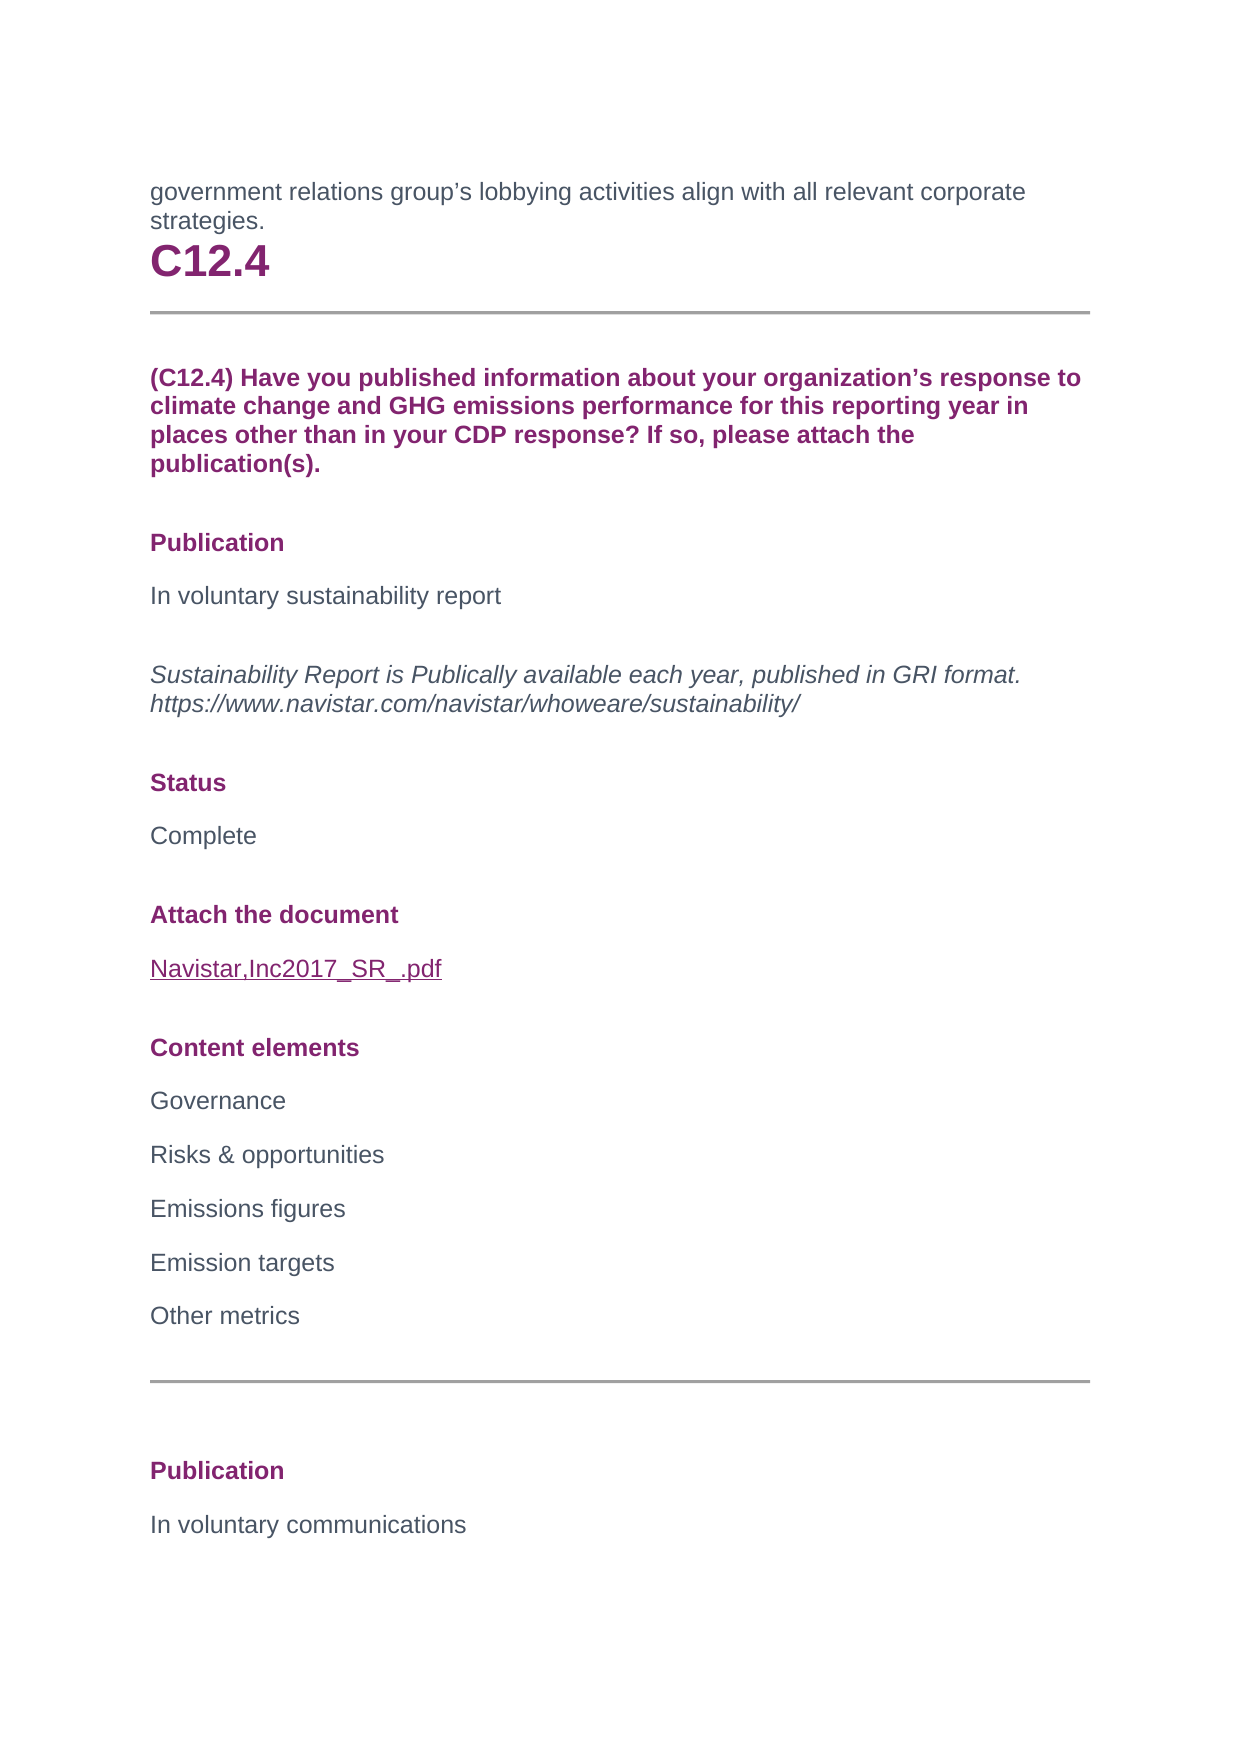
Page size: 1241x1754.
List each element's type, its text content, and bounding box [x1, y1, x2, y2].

text In voluntary communications [150, 1510, 1090, 1539]
text Governance [150, 1086, 1090, 1115]
text Risks & opportunities [150, 1140, 1090, 1169]
subtitle Content elements [150, 1032, 1090, 1061]
subtitle C12.4 [150, 234, 1090, 286]
subtitle Status [150, 767, 1090, 796]
text Navistar,Inc2017_SR_.pdf [150, 954, 1090, 982]
subtitle (C12.4) Have you published information about your organization’s response to climate change and GHG emissions performance for this reporting year in places other than in your CDP response? If so, please attach the publication(s). [150, 362, 1090, 477]
text Sustainability Report is Publically available each year, published in GRI format. https://www.navistar.com/navistar/whoweare/sustainability/ [150, 660, 1090, 717]
text In voluntary sustainability report [150, 581, 1090, 610]
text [150, 150, 1090, 234]
text Complete [150, 821, 1090, 850]
subtitle Publication [150, 527, 1090, 556]
text Other metrics [150, 1301, 1090, 1330]
subtitle Attach the document [150, 900, 1090, 929]
text Emissions figures [150, 1194, 1090, 1222]
text Emission targets [150, 1247, 1090, 1276]
subtitle Publication [150, 1456, 1090, 1485]
